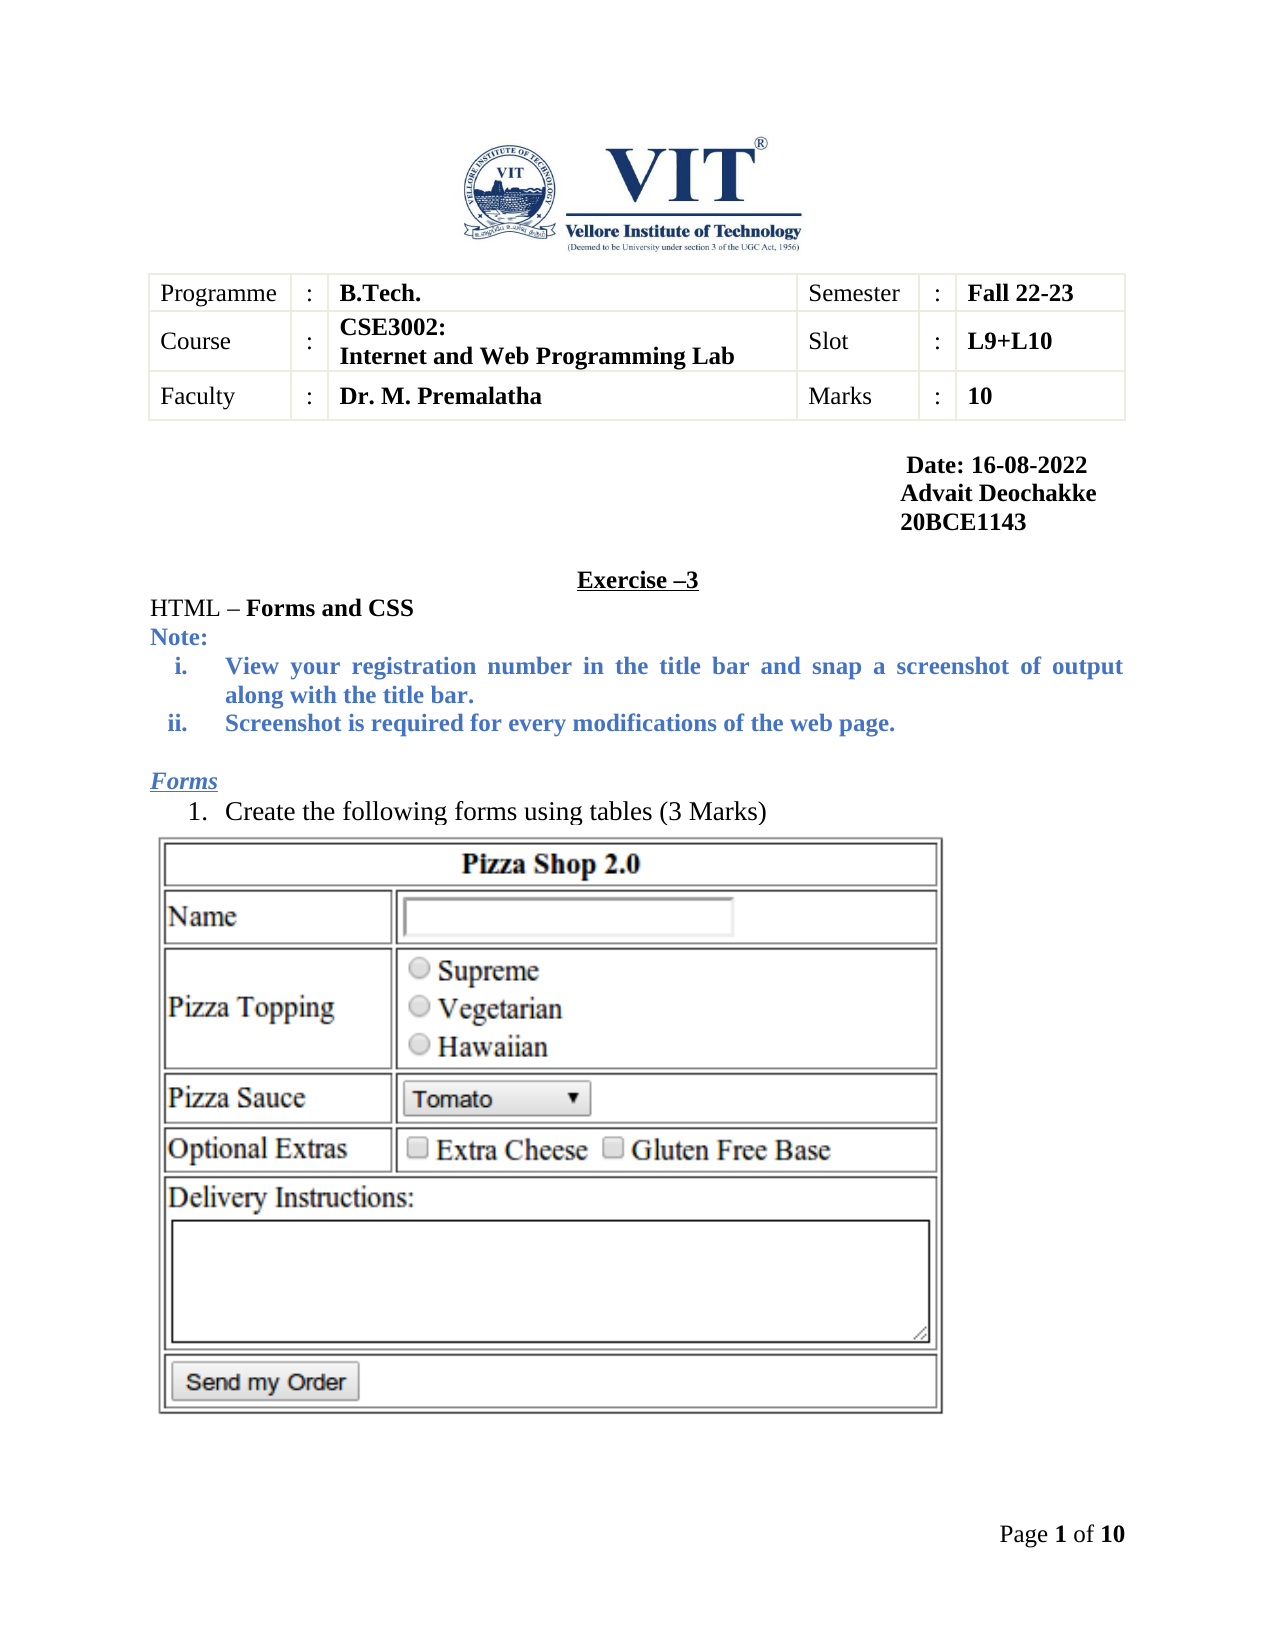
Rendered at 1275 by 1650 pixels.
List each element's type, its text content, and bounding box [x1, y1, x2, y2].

list Screenshot is required for every modifications of the web page. [187, 708, 1125, 737]
table_cell 10 [957, 372, 1124, 419]
table_cell : [920, 372, 955, 419]
table_header B.Tech. [329, 275, 796, 310]
table_header : [920, 275, 955, 310]
list Create the following forms using tables (3 Marks) [187, 795, 1125, 826]
picture [458, 131, 817, 259]
text Note: [150, 622, 1125, 651]
table_cell : [920, 312, 955, 369]
table_header Programme [150, 275, 290, 310]
table_header Semester [798, 275, 918, 310]
text HTML – Forms and CSS [150, 593, 1125, 622]
text Date: 16-08-2022 [150, 450, 1125, 478]
table_cell Slot [798, 312, 918, 369]
table_cell Course [150, 312, 290, 369]
table_cell Marks [798, 372, 918, 419]
text 20BCE1143 [150, 507, 1125, 536]
table_header : [292, 275, 327, 310]
list View your registration number in the title bar and snap a screenshot of output along with the title bar. [187, 651, 1125, 708]
table_header Fall 22-23 [957, 275, 1124, 310]
text Advait Deochakke [150, 478, 1125, 507]
table_cell : [292, 312, 327, 369]
text Exercise –3 [150, 565, 1125, 593]
table_cell Faculty [150, 372, 290, 419]
table_cell L9+L10 [957, 312, 1124, 369]
table_cell Dr. M. Premalatha [329, 372, 796, 419]
text Forms [150, 766, 1125, 795]
table_cell : [292, 372, 327, 419]
picture [150, 825, 954, 1425]
table_cell CSE3002: Internet and Web Programming Lab [329, 312, 796, 369]
